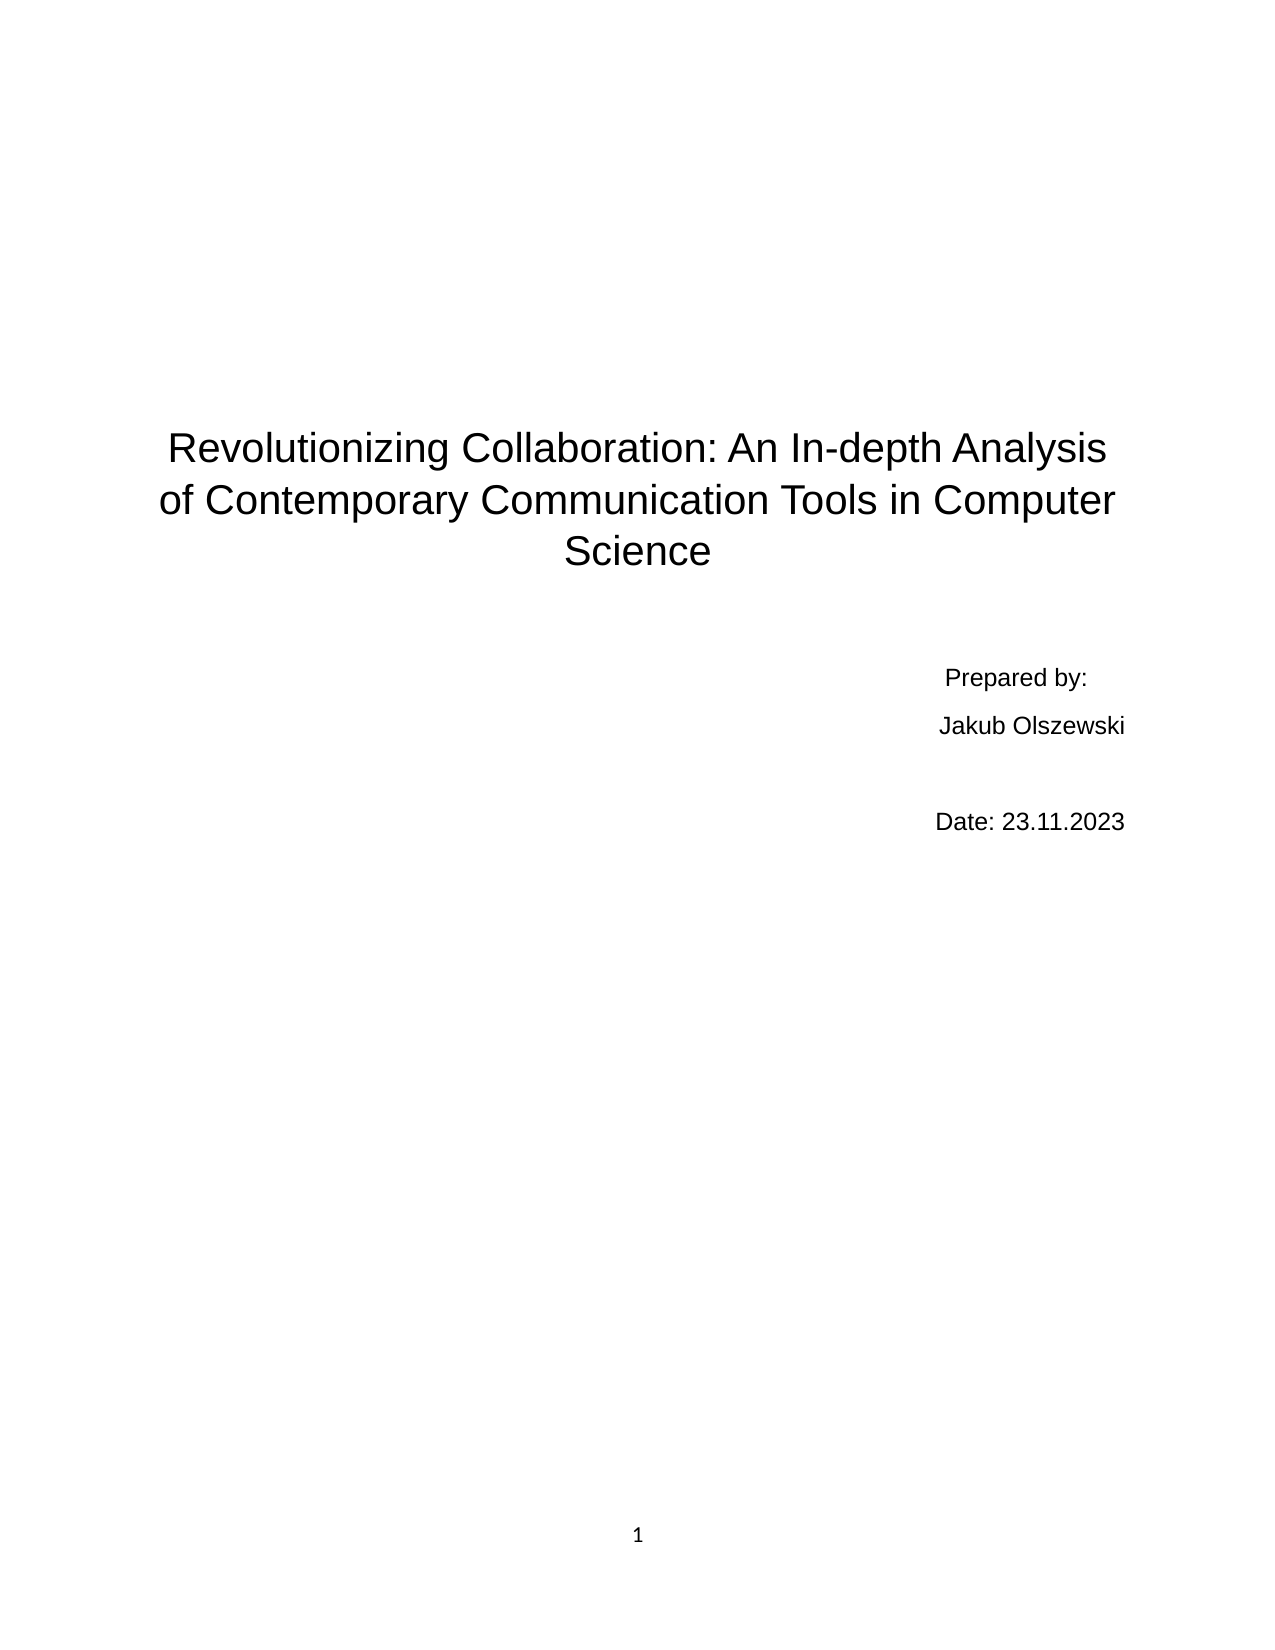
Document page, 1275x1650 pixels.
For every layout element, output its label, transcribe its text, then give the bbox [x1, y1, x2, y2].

text Revolutionizing Collaboration: An In-depth Analysis of Contemporary Communication Tools in Computer Science [150, 423, 1125, 574]
text Jakub Olszewski [150, 711, 1125, 740]
text Date: 23.11.2023 [150, 806, 1125, 835]
text Prepared by: [150, 663, 1087, 692]
